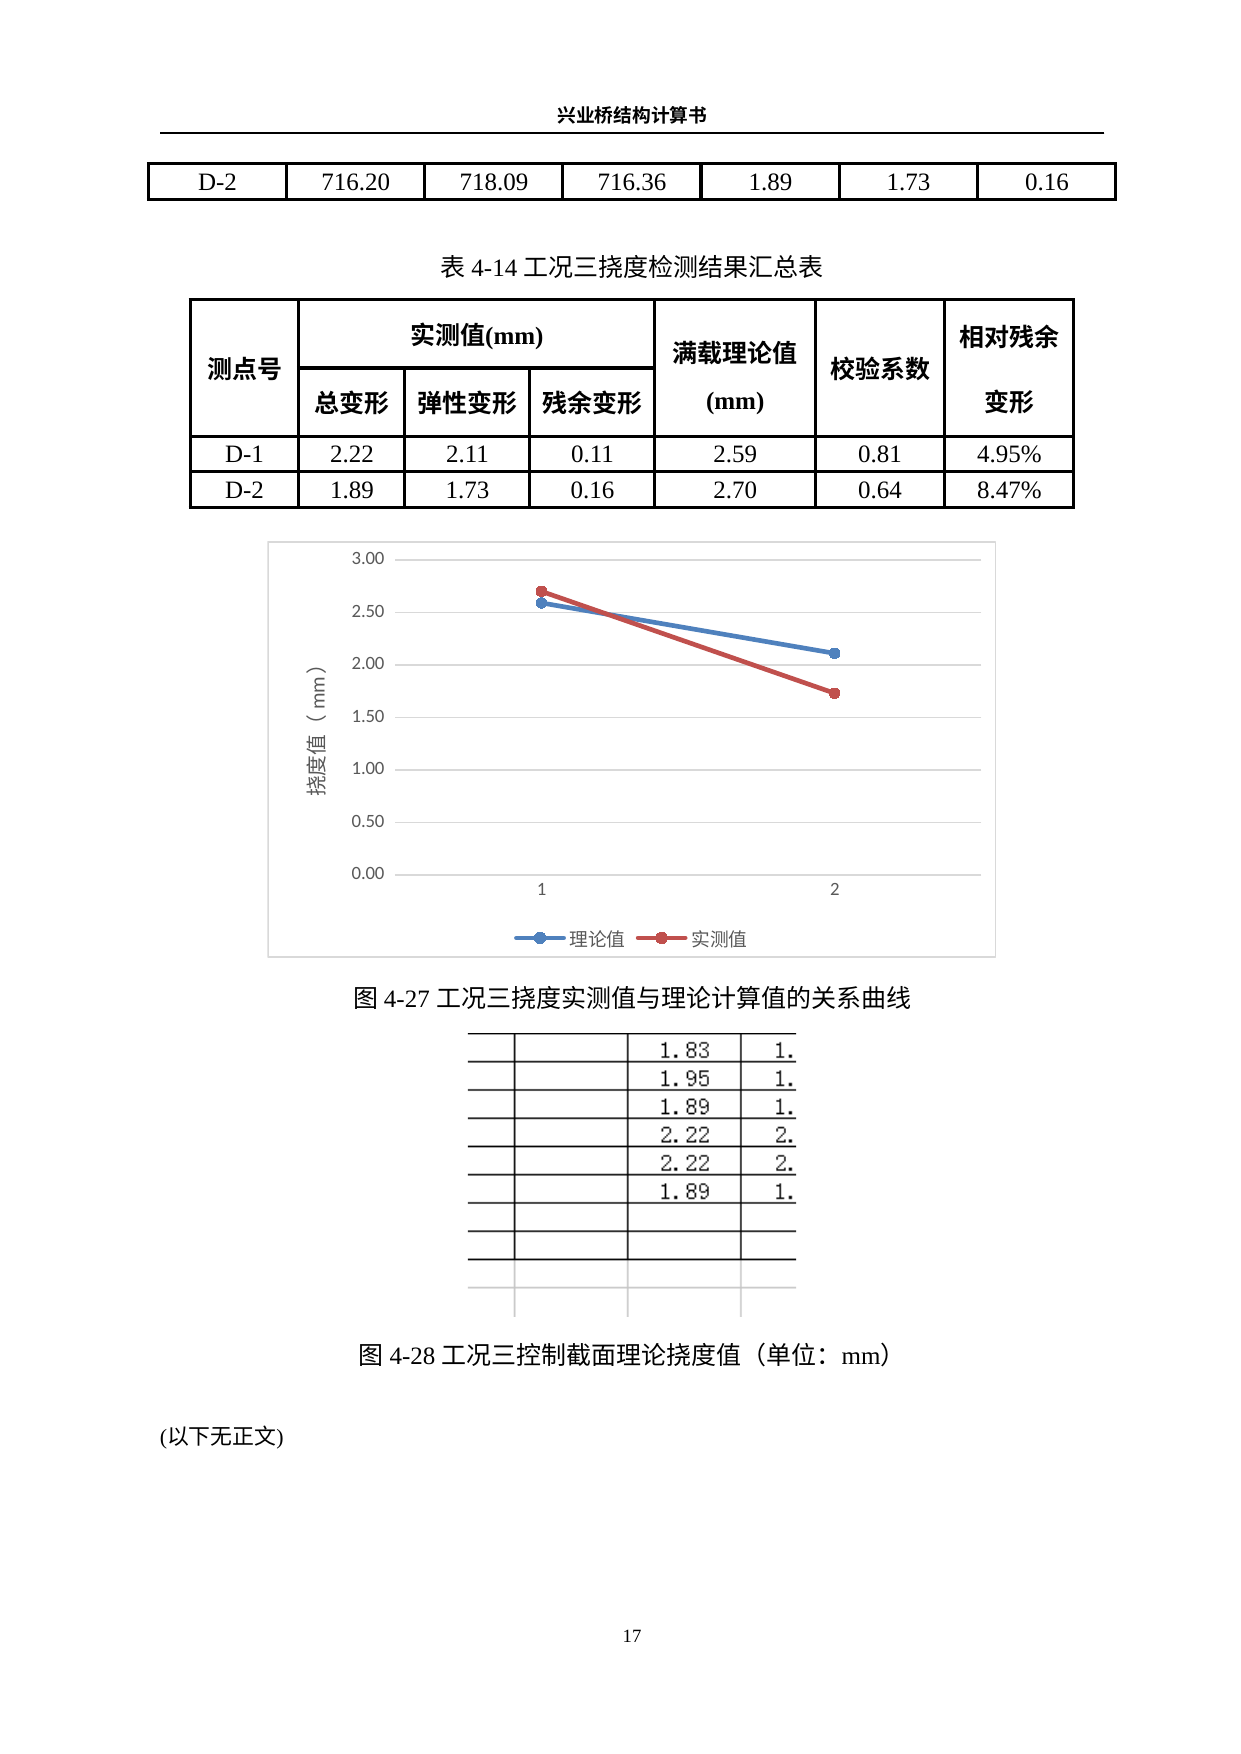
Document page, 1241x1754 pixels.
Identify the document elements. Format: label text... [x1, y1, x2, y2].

table_cell 0.16 [531, 473, 653, 506]
table_cell 0.81 [817, 438, 943, 470]
table_cell 2.59 [656, 438, 814, 470]
table_header 满载理论值(mm) [656, 301, 814, 434]
picture [467, 1033, 797, 1317]
table_cell 0.64 [817, 473, 943, 506]
table_cell 残余变形 [531, 370, 653, 434]
table_cell D-2 [150, 165, 285, 198]
table_cell 1.73 [406, 473, 528, 506]
table_cell 弹性变形 [406, 370, 528, 434]
table_cell D-1 [192, 438, 297, 470]
table_cell 总变形 [300, 370, 403, 434]
table_header 测点号 [192, 301, 297, 434]
table_header 相对残余变形 [946, 301, 1072, 434]
table_cell 718.09 [426, 165, 561, 198]
text 表 4-14 工况三挠度检测结果汇总表 [159, 233, 1104, 298]
table_cell 2.22 [300, 438, 403, 470]
table_cell 2.11 [406, 438, 528, 470]
table_cell 8.47% [946, 473, 1072, 506]
table_cell 716.20 [288, 165, 423, 198]
table_cell 716.36 [564, 165, 699, 198]
table_cell D-2 [192, 473, 297, 506]
table_cell 1.89 [300, 473, 403, 506]
table_cell 4.95% [946, 438, 1072, 470]
text (以下无正文) [159, 1419, 1104, 1451]
table_cell 1.73 [841, 165, 976, 198]
table_cell 0.11 [531, 438, 653, 470]
table_cell 2.70 [656, 473, 814, 506]
table_cell 1.89 [703, 165, 838, 198]
table_cell 0.16 [979, 165, 1114, 198]
table_header 校验系数 [817, 301, 943, 434]
table_header 实测值(mm) [300, 301, 653, 366]
